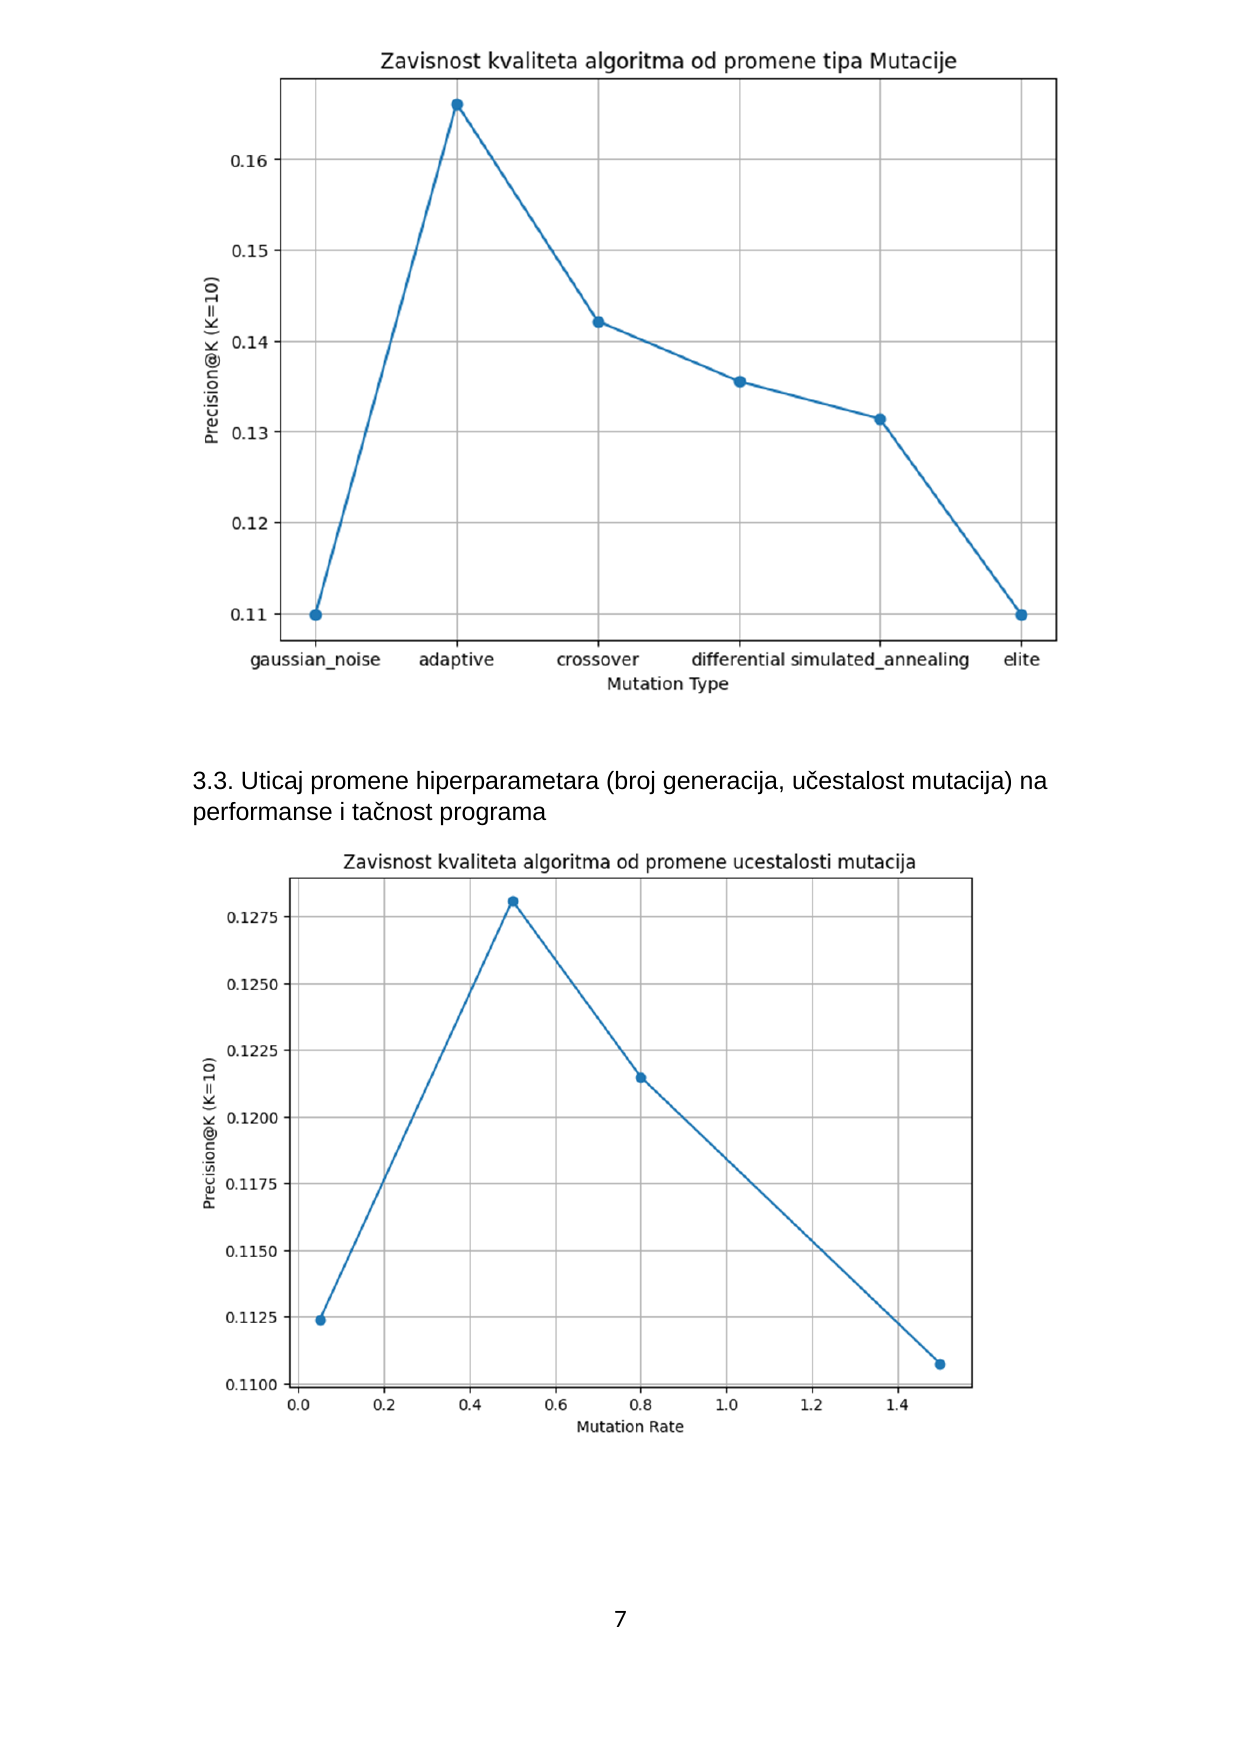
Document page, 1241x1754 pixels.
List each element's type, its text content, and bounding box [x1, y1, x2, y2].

picture [192, 39, 1068, 704]
picture [192, 842, 981, 1445]
text 3.3. Uticaj promene hiperparametara (broj generacija, učestalost mutacija) na performanse i tačnost programa [192, 766, 1122, 826]
